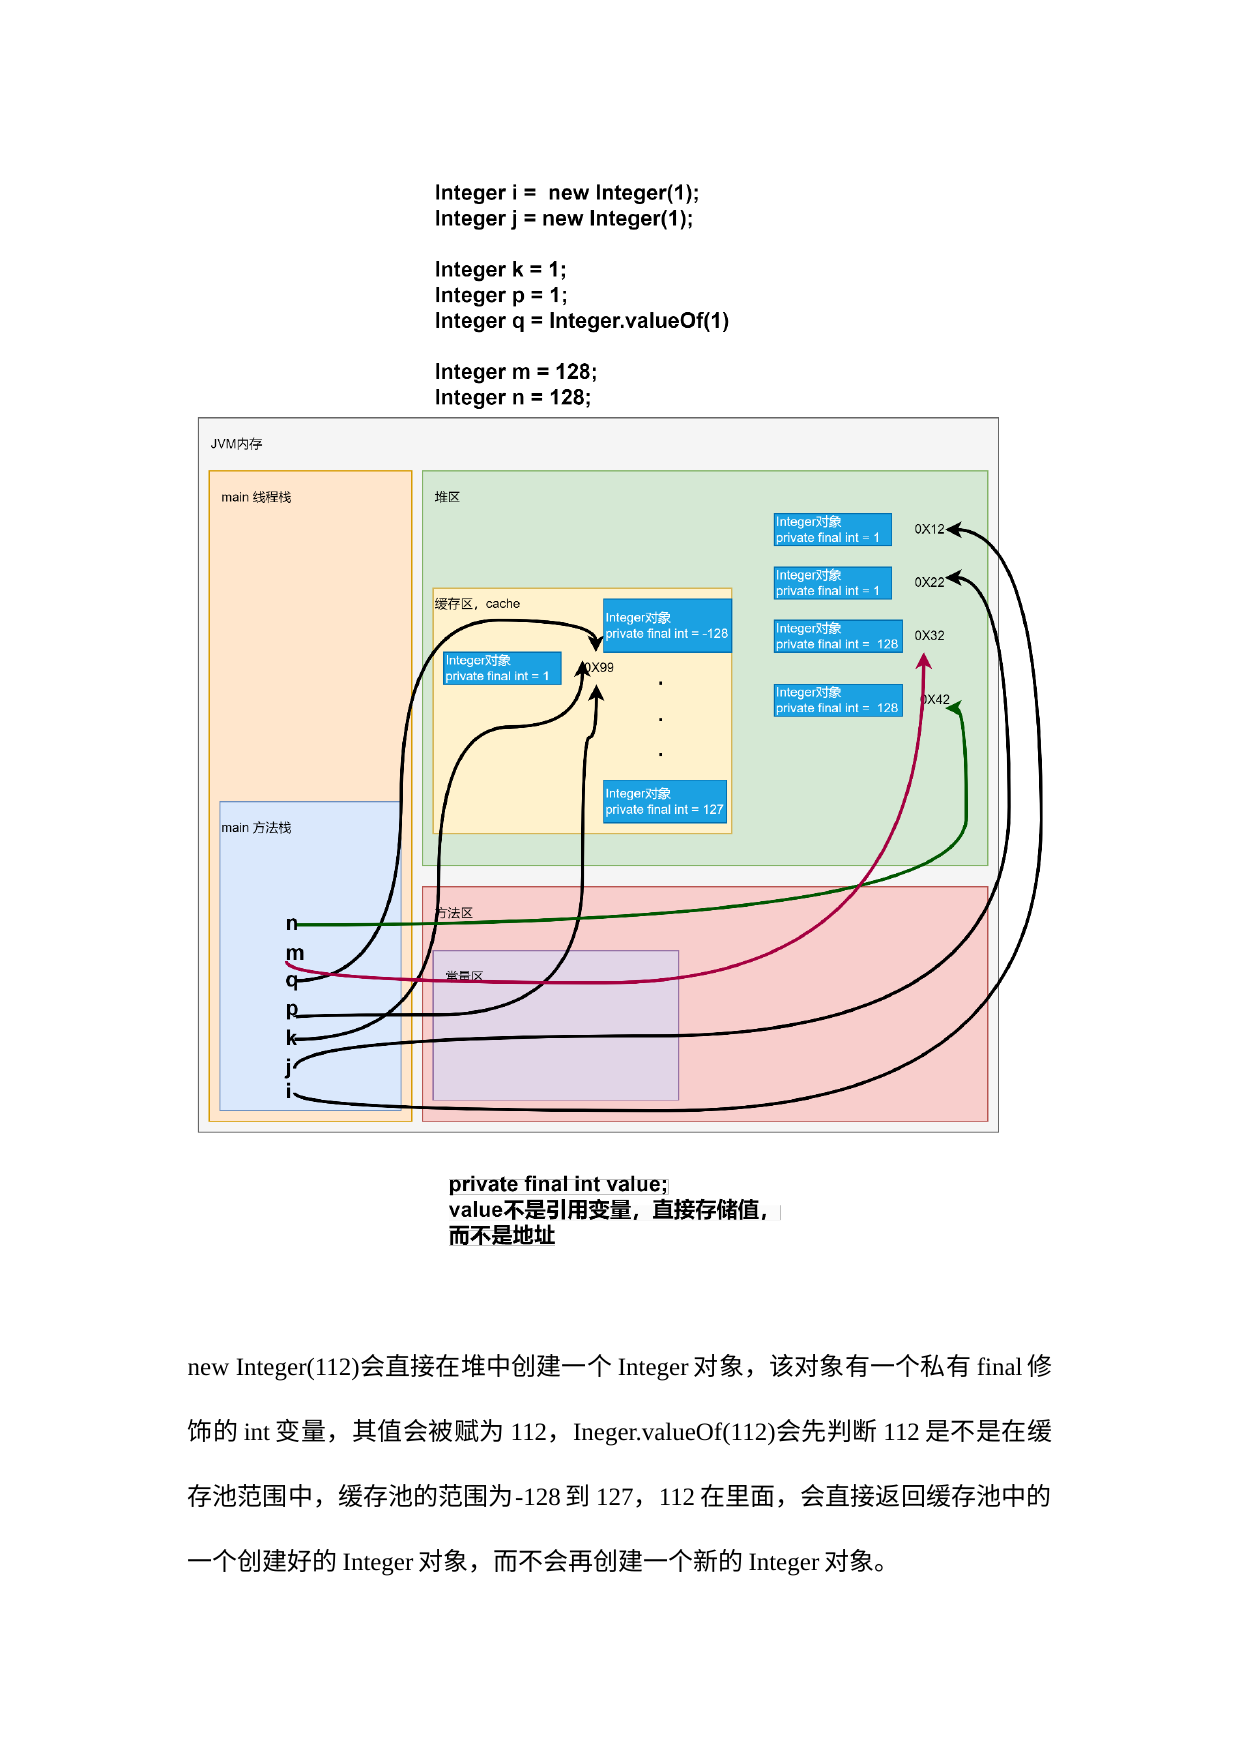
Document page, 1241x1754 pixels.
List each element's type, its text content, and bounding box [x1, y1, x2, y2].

picture [187, 162, 1053, 1323]
text new Integer(112)会直接在堆中创建一个Integer对象，该对象有一个私有final修饰的int变量，其值会被赋为112，Ineger.valueOf(112)会先判断112是不是在缓存池范围中，缓存池的范围为-128到127，112在里面，会直接返回缓存池中的一个创建好的Integer对象，而不会再创建一个新的Integer对象。 [187, 1332, 1053, 1592]
